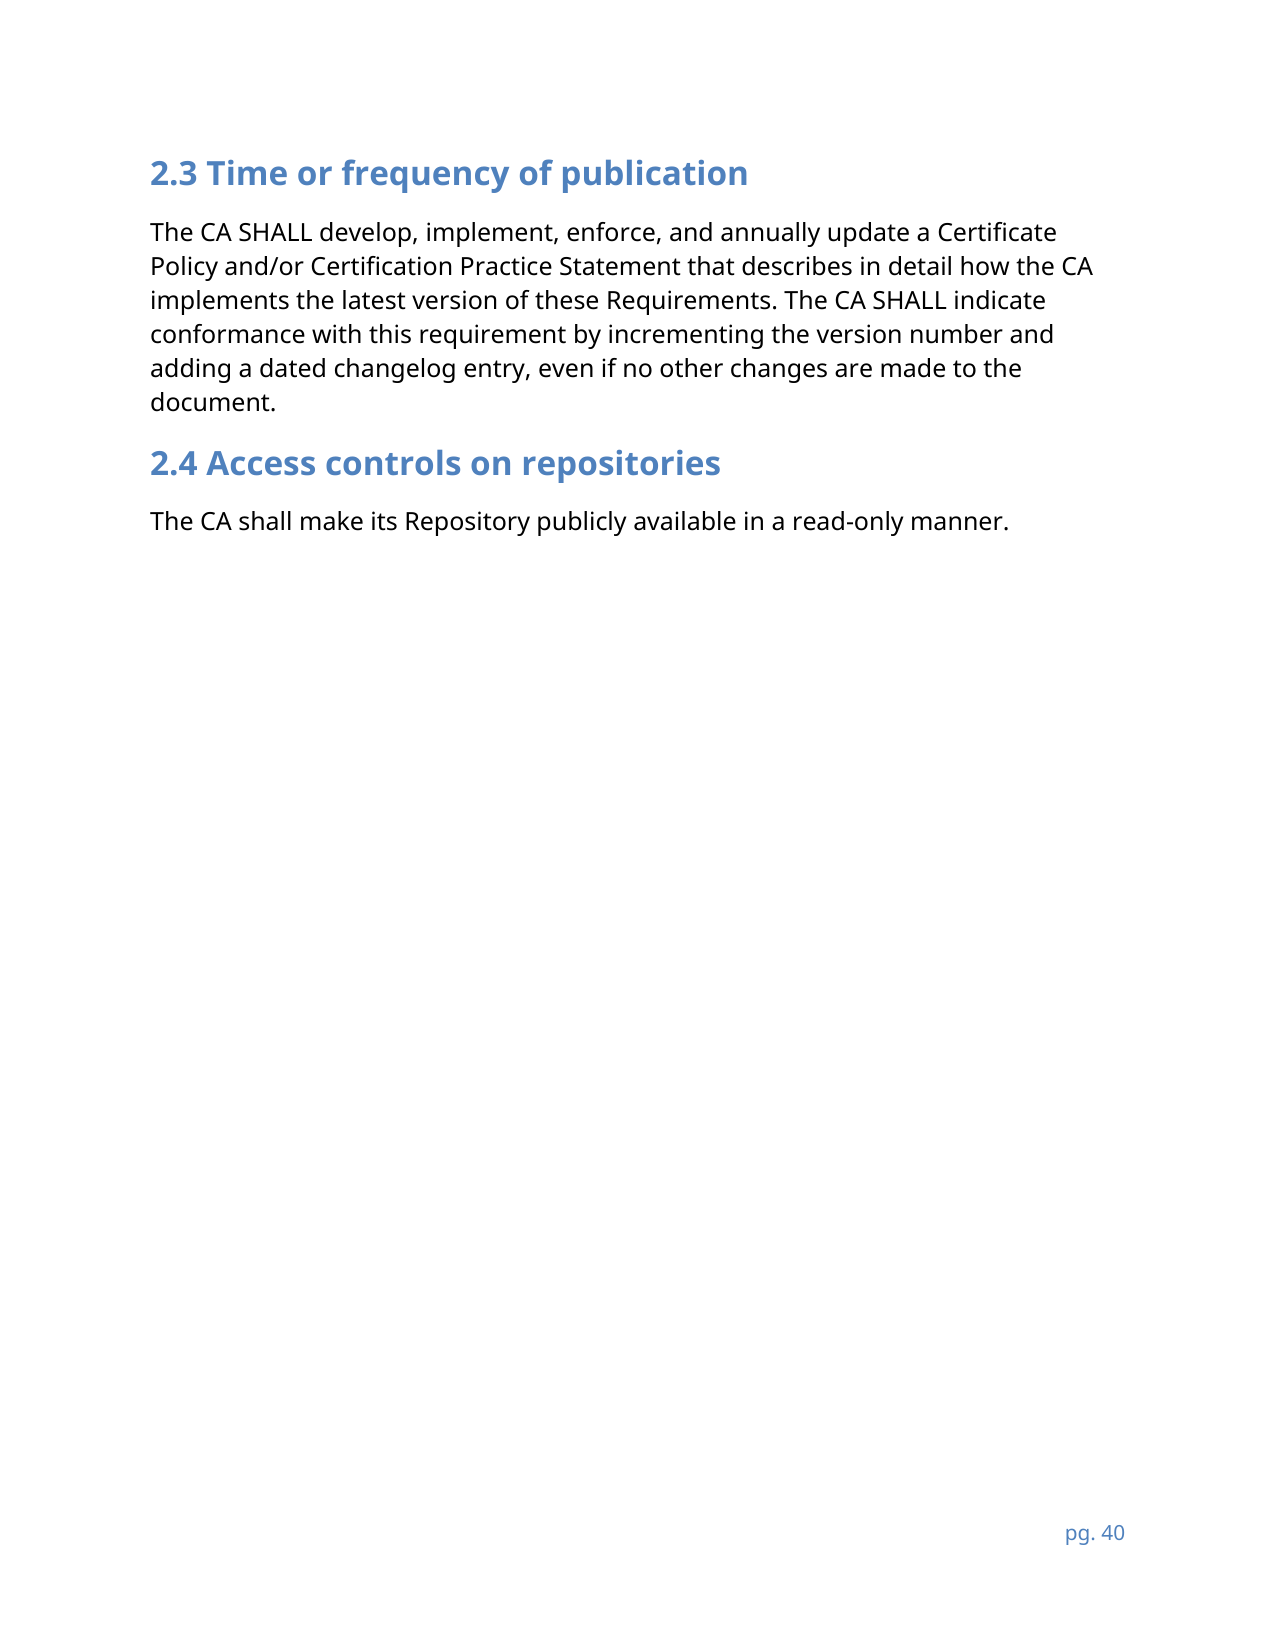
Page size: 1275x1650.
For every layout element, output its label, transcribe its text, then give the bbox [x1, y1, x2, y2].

text The CA shall make its Repository publicly available in a read-only manner. [150, 503, 1125, 538]
text The CA SHALL develop, implement, enforce, and annually update a Certificate Policy and/or Certification Practice Statement that describes in detail how the CA implements the latest version of these Requirements. The CA SHALL indicate conformance with this requirement by incrementing the version number and adding a dated changelog entry, even if no other changes are made to the document. [150, 214, 1125, 418]
subtitle 2.3 Time or frequency of publication [150, 150, 1125, 195]
subtitle 2.4 Access controls on repositories [150, 439, 1125, 485]
